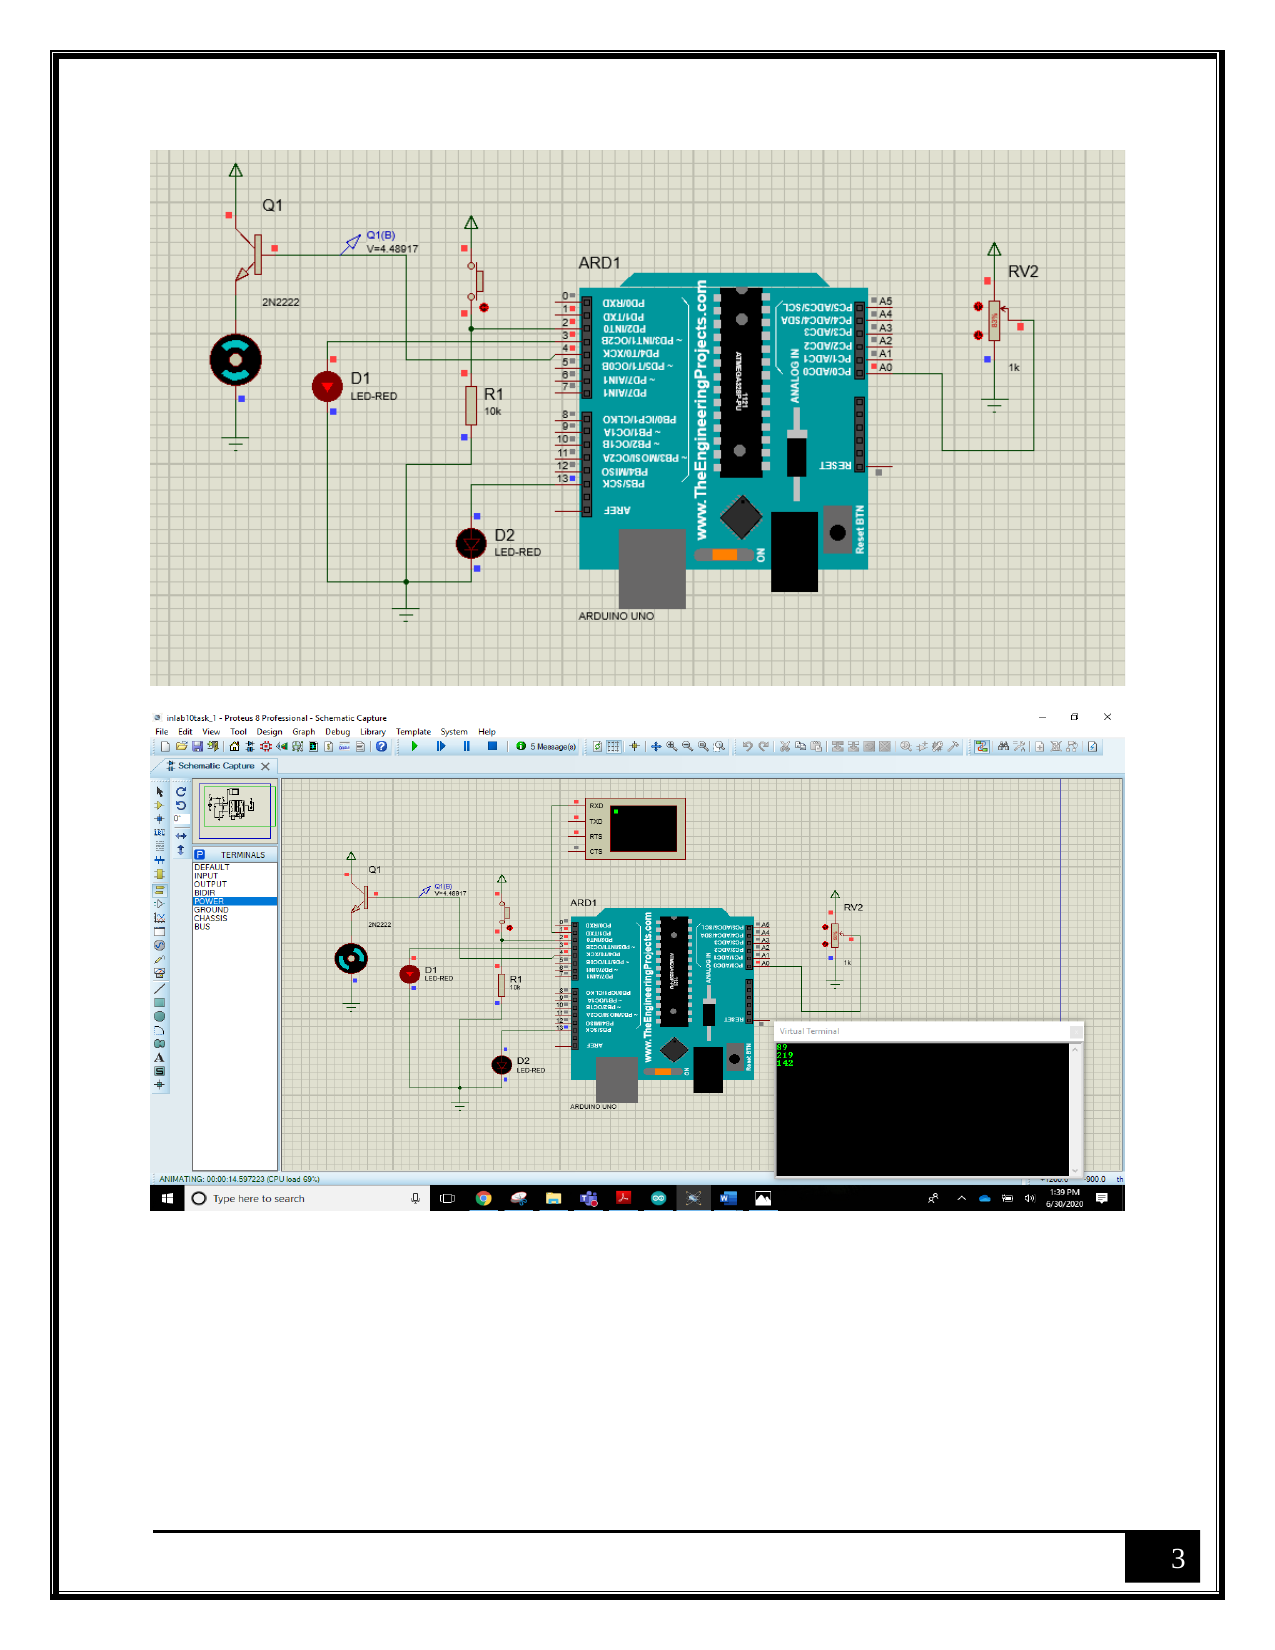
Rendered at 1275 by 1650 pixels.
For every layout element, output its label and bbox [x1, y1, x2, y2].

picture [150, 710, 1125, 1211]
picture [150, 150, 1125, 686]
